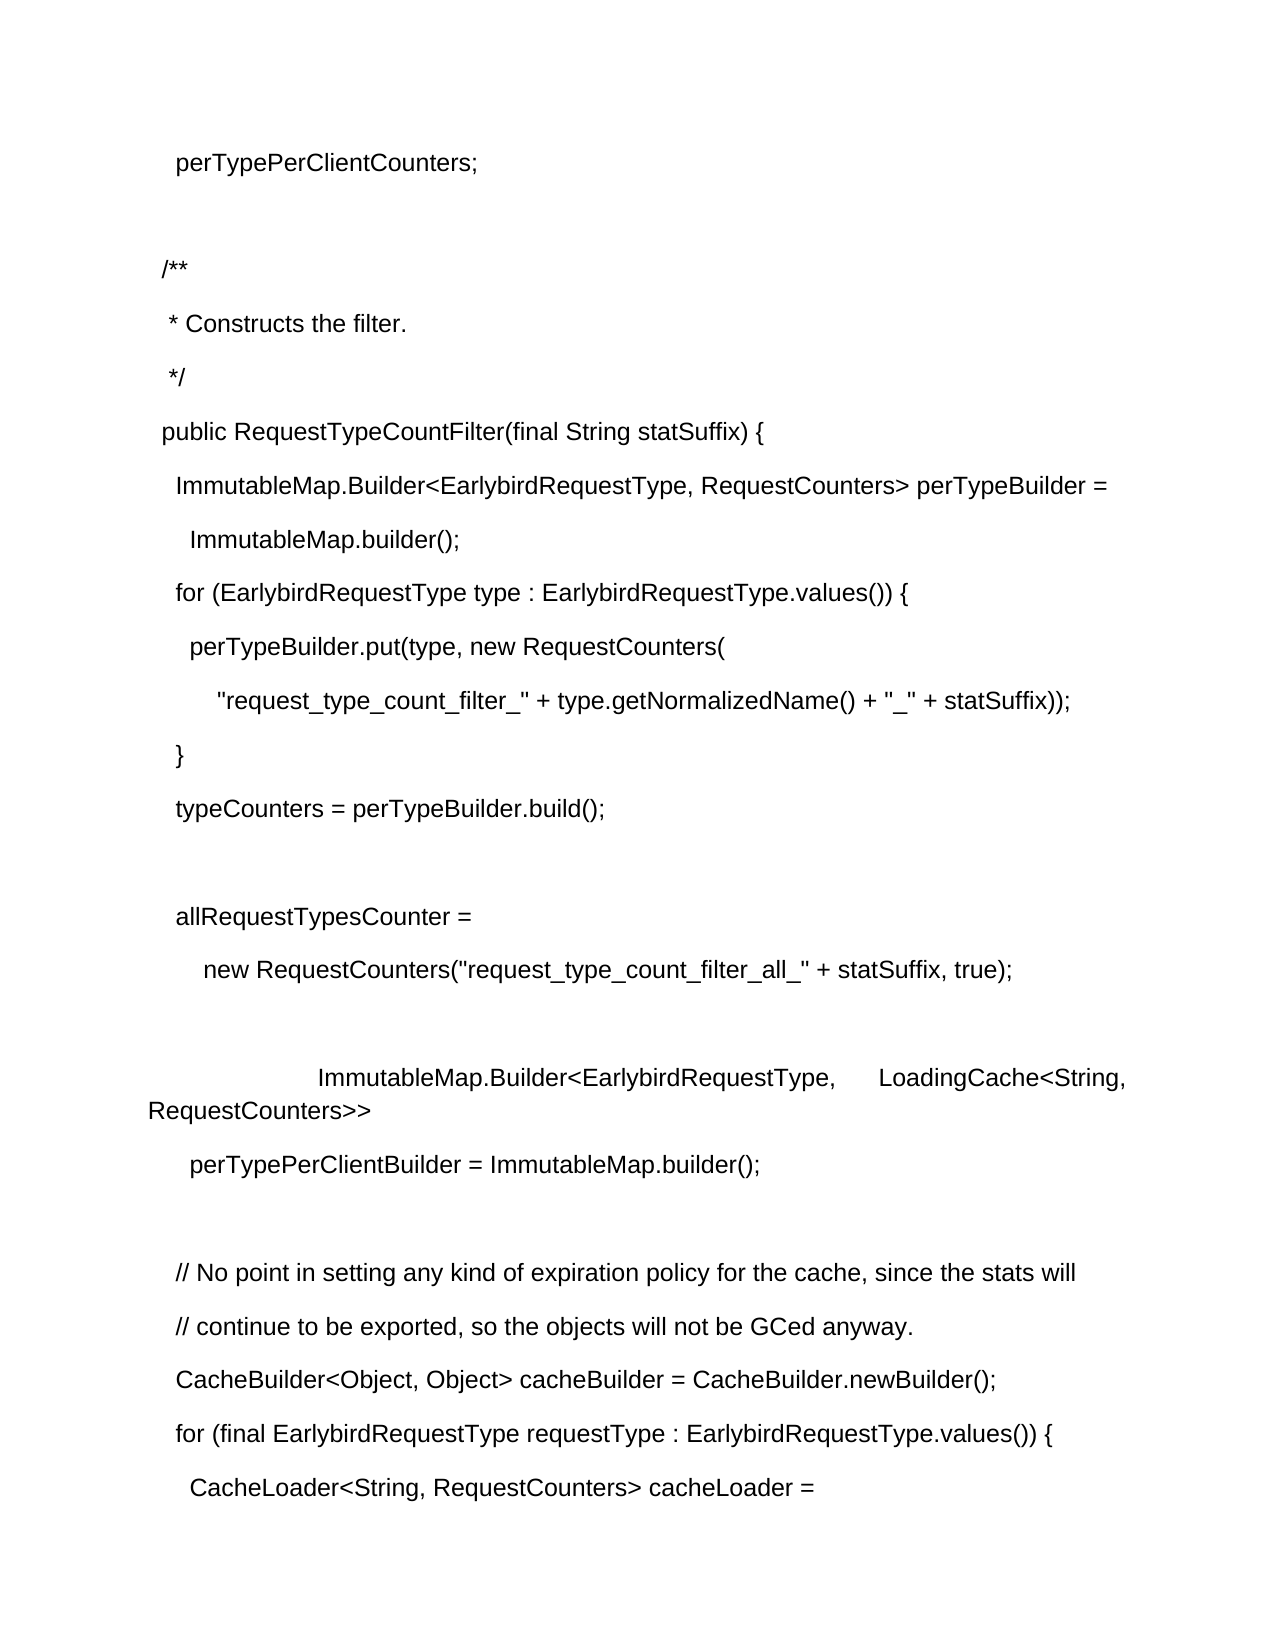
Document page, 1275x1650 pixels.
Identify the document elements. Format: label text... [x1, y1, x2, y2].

text "request_type_count_filter_" + type.getNormalizedName() + "_" + statSuffix)); [148, 686, 1127, 715]
text perTypePerClientBuilder = ImmutableMap.builder(); [148, 1150, 1127, 1179]
text CacheBuilder<Object, Object> cacheBuilder = CacheBuilder.newBuilder(); [148, 1365, 1127, 1394]
text ImmutableMap.Builder<EarlybirdRequestType, LoadingCache<String, RequestCounters>> [148, 1063, 1127, 1125]
text public RequestTypeCountFilter(final String statSuffix) { [148, 417, 1127, 446]
text // No point in setting any kind of expiration policy for the cache, since the stats will [148, 1258, 1127, 1286]
text * Constructs the filter. [148, 309, 1127, 338]
text // continue to be exported, so the objects will not be GCed anyway. [148, 1312, 1127, 1340]
text } [148, 740, 1127, 769]
text allRequestTypesCounter = [148, 902, 1127, 930]
text new RequestCounters("request_type_count_filter_all_" + statSuffix, true); [148, 955, 1127, 984]
text CacheLoader<String, RequestCounters> cacheLoader = [148, 1473, 1127, 1502]
text typeCounters = perTypeBuilder.build(); [148, 794, 1127, 823]
text /** [148, 255, 1127, 284]
text for (final EarlybirdRequestType requestType : EarlybirdRequestType.values()) { [148, 1419, 1127, 1448]
text ImmutableMap.builder(); [148, 524, 1127, 553]
text ImmutableMap.Builder<EarlybirdRequestType, RequestCounters> perTypeBuilder = [148, 471, 1127, 499]
text perTypeBuilder.put(type, new RequestCounters( [148, 632, 1127, 661]
text for (EarlybirdRequestType type : EarlybirdRequestType.values()) { [148, 578, 1127, 607]
text */ [148, 363, 1127, 392]
text perTypePerClientCounters; [148, 148, 1127, 176]
